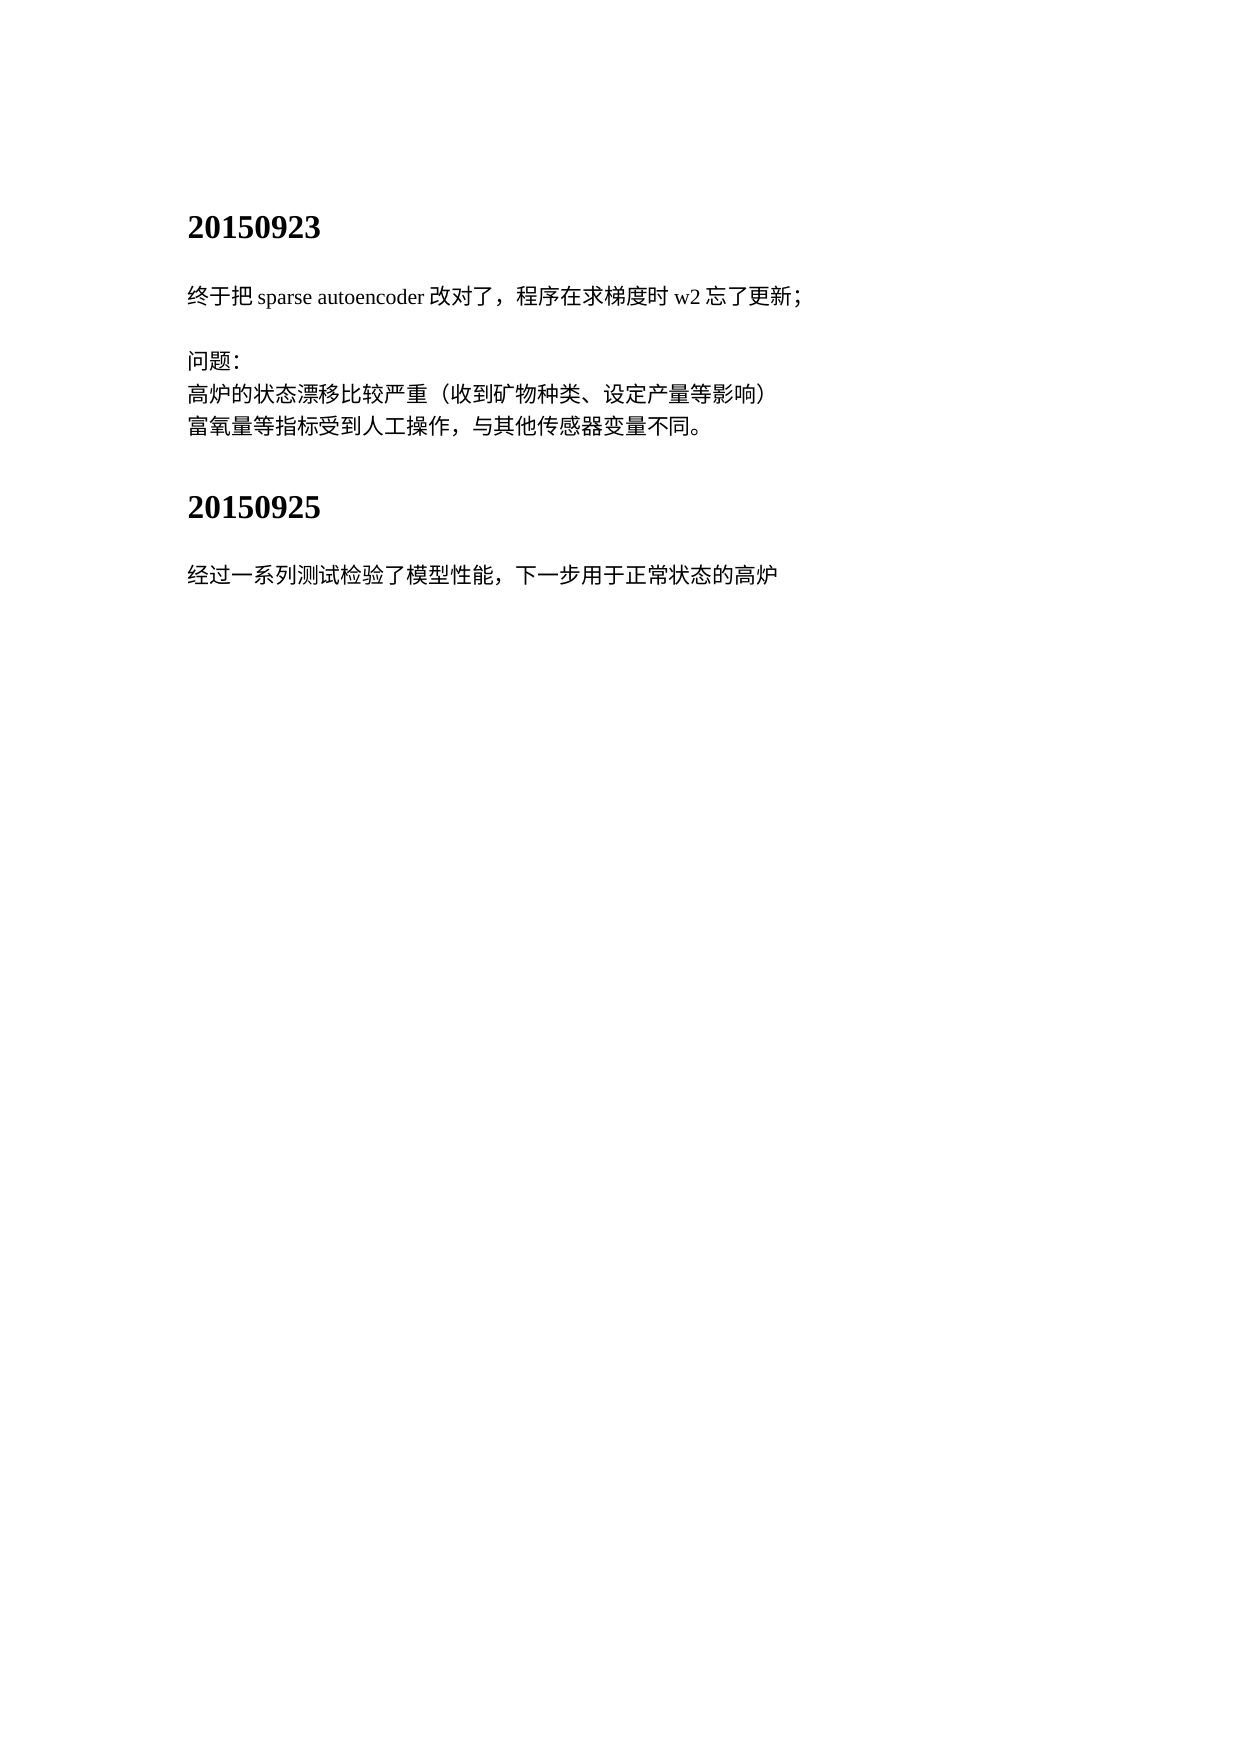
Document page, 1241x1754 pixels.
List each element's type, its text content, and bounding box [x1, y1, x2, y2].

text 富氧量等指标受到人工操作，与其他传感器变量不同。 [187, 409, 1053, 441]
text 经过一系列测试检验了模型性能，下一步用于正常状态的高炉 [187, 558, 1053, 590]
text 终于把sparse autoencoder改对了，程序在求梯度时w2忘了更新； [187, 279, 1053, 311]
subtitle 20150925 [187, 474, 1053, 539]
text 高炉的状态漂移比较严重（收到矿物种类、设定产量等影响） [187, 376, 1053, 409]
text 问题： [187, 344, 1053, 376]
subtitle 20150923 [187, 194, 1053, 259]
